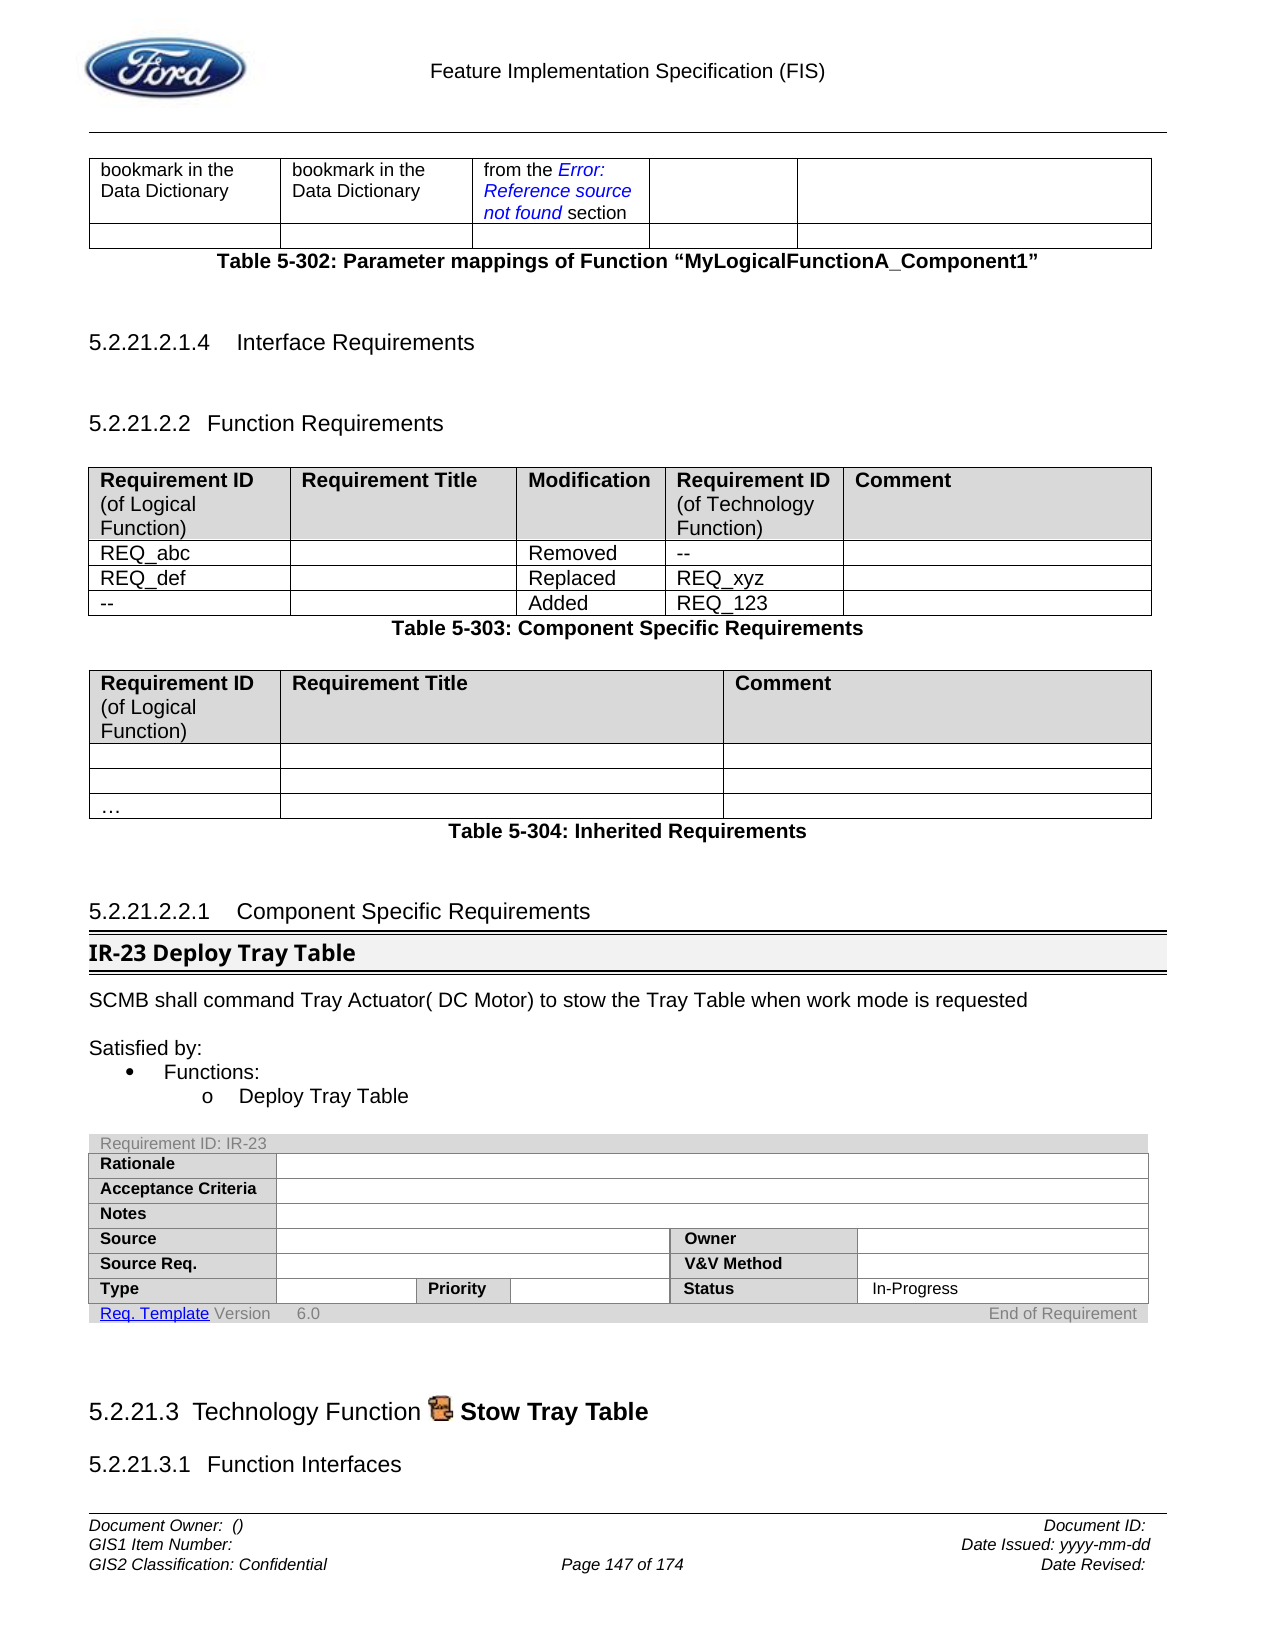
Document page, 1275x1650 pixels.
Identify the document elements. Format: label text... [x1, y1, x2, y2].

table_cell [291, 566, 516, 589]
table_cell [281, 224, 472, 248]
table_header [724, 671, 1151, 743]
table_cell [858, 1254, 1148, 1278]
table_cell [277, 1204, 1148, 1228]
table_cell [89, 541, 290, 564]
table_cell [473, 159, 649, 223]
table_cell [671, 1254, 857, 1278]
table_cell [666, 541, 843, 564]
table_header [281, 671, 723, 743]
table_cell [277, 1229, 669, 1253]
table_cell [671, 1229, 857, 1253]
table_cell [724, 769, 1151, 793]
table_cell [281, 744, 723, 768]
list Functions: [126, 1059, 1167, 1084]
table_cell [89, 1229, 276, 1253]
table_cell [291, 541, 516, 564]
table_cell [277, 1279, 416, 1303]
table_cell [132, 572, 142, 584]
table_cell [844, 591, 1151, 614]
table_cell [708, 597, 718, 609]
subtitle Component Specific Requirements [89, 898, 1167, 924]
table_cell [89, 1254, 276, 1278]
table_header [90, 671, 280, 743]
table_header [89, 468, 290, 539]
picture [65, 18, 266, 119]
list Deploy Tray Table [201, 1084, 1167, 1109]
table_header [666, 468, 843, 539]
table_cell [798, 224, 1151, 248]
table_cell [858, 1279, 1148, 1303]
text IR-23 Deploy Tray Table [89, 935, 1167, 970]
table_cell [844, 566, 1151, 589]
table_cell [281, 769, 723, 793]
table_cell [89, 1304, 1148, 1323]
subtitle Technology Function Stow Tray Table [89, 1396, 1167, 1426]
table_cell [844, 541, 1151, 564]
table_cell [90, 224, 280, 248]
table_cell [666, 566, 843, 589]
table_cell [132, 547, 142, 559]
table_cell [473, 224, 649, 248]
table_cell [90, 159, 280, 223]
text Satisfied by: [89, 1036, 1167, 1059]
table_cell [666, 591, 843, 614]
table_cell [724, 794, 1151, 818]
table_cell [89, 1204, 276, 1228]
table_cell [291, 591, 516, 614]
picture [428, 1395, 454, 1421]
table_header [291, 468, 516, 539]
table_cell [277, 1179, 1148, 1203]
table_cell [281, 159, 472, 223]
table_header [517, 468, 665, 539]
subtitle Function Interfaces [89, 1451, 1167, 1477]
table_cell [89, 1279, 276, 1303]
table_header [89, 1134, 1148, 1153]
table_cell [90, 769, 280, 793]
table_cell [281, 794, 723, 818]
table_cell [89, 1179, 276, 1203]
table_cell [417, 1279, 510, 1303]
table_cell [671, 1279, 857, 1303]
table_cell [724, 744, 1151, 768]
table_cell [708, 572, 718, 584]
subtitle Interface Requirements [89, 328, 1167, 355]
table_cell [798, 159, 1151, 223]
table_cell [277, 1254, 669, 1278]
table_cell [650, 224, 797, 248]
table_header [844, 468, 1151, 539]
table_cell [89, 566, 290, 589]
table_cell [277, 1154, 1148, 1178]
subtitle Function Requirements [89, 410, 1167, 436]
text SCMB shall command Tray Actuator( DC Motor) to stow the Tray Table when work mode is requested [89, 988, 1167, 1012]
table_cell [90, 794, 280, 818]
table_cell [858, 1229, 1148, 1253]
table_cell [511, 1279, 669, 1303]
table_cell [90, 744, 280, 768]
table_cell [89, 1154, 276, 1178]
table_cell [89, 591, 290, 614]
